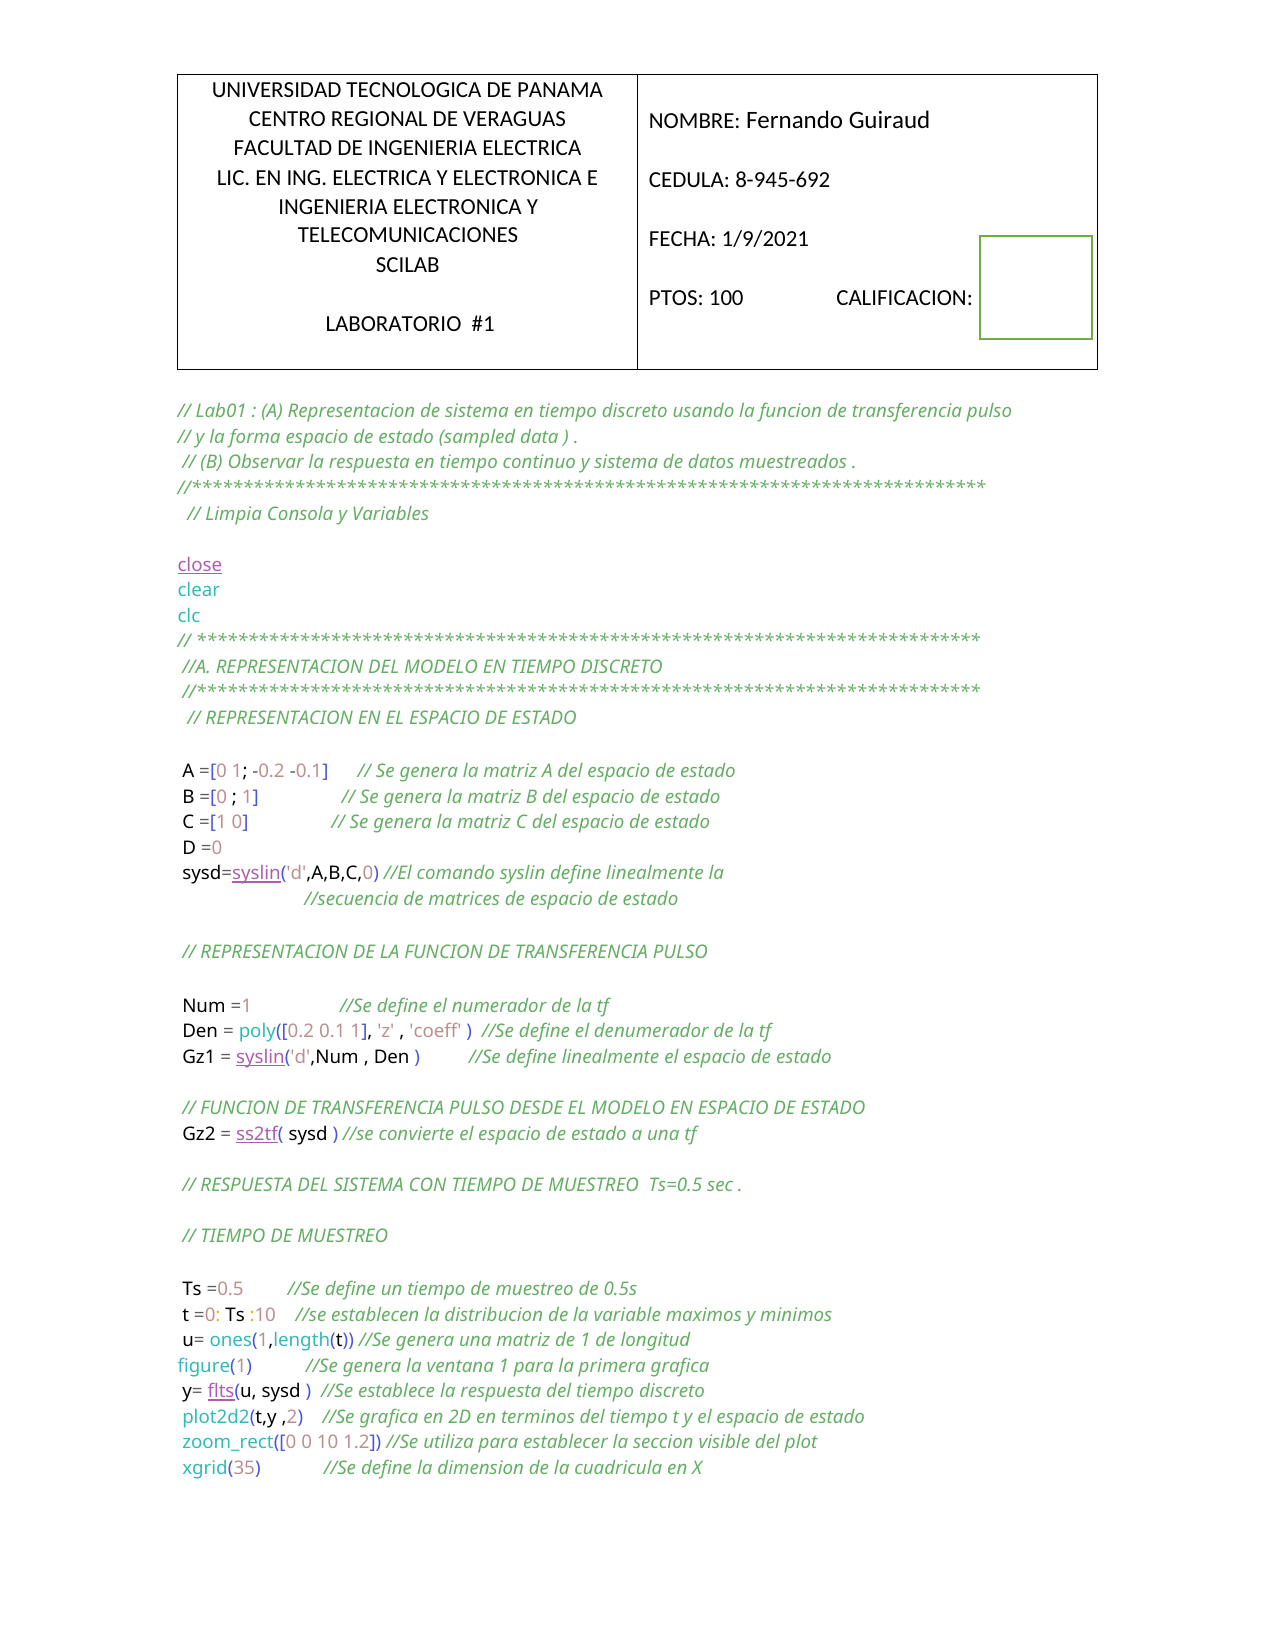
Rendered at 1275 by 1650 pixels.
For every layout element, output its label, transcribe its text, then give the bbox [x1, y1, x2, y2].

text A =[0 1; -0.2 -0.1] // Se genera la matriz A del espacio de estado [177, 757, 1098, 783]
text zoom_rect([0 0 10 1.2]) //Se utiliza para establecer la seccion visible del plot [177, 1428, 1098, 1454]
text // FUNCION DE TRANSFERENCIA PULSO DESDE EL MODELO EN ESPACIO DE ESTADO [177, 1094, 1098, 1120]
text B =[0 ; 1] // Se genera la matriz B del espacio de estado [177, 783, 1098, 808]
text // RESPUESTA DEL SISTEMA CON TIEMPO DE MUESTREO Ts=0.5 sec . [177, 1171, 1098, 1196]
text close [177, 551, 1098, 576]
text figure(1) //Se genera la ventana 1 para la primera grafica [177, 1352, 1098, 1377]
text //secuencia de matrices de espacio de estado [177, 885, 1098, 911]
text t =0: Ts :10 //se establecen la distribucion de la variable maximos y minimos [177, 1301, 1098, 1326]
text clc [177, 602, 1098, 627]
text Ts =0.5 //Se define un tiempo de muestreo de 0.5s [177, 1275, 1098, 1301]
text Num =1 //Se define el numerador de la tf [177, 992, 1098, 1018]
text plot2d2(t,y ,2) //Se grafica en 2D en terminos del tiempo t y el espacio de estado [177, 1403, 1098, 1428]
text sysd=syslin('d',A,B,C,0) //El comando syslin define linealmente la [177, 859, 1098, 885]
text // y la forma espacio de estado (sampled data ) . [177, 423, 1098, 449]
text Den = poly([0.2 0.1 1], 'z' , 'coeff' ) //Se define el denumerador de la tf [177, 1018, 1098, 1043]
text clear [177, 576, 1098, 602]
text //**************************************************************************** [177, 678, 1098, 704]
text Gz1 = syslin('d',Num , Den ) //Se define linealmente el espacio de estado [177, 1043, 1098, 1069]
text // Lab01 : (A) Representacion de sistema en tiempo discreto usando la funcion de transferencia pulso [177, 398, 1098, 423]
text u= ones(1,length(t)) //Se genera una matriz de 1 de longitud [177, 1326, 1098, 1352]
text // Limpia Consola y Variables [177, 500, 1098, 525]
text // (B) Observar la respuesta en tiempo continuo y sistema de datos muestreados . [177, 449, 1098, 474]
text //A. REPRESENTACION DEL MODELO EN TIEMPO DISCRETO [177, 653, 1098, 678]
text C =[1 0] // Se genera la matriz C del espacio de estado [177, 808, 1098, 834]
text y= flts(u, sysd ) //Se establece la respuesta del tiempo discreto [177, 1377, 1098, 1403]
text Gz2 = ss2tf( sysd ) //se convierte el espacio de estado a una tf [177, 1120, 1098, 1145]
text xgrid(35) //Se define la dimension de la cuadricula en X [177, 1454, 1098, 1479]
text // TIEMPO DE MUESTREO [177, 1222, 1098, 1247]
text // REPRESENTACION DE LA FUNCION DE TRANSFERENCIA PULSO [177, 939, 1098, 964]
text // **************************************************************************** [177, 627, 1098, 653]
text D =0 [177, 834, 1098, 859]
text // REPRESENTACION EN EL ESPACIO DE ESTADO [177, 704, 1098, 729]
text //***************************************************************************** [177, 474, 1098, 500]
